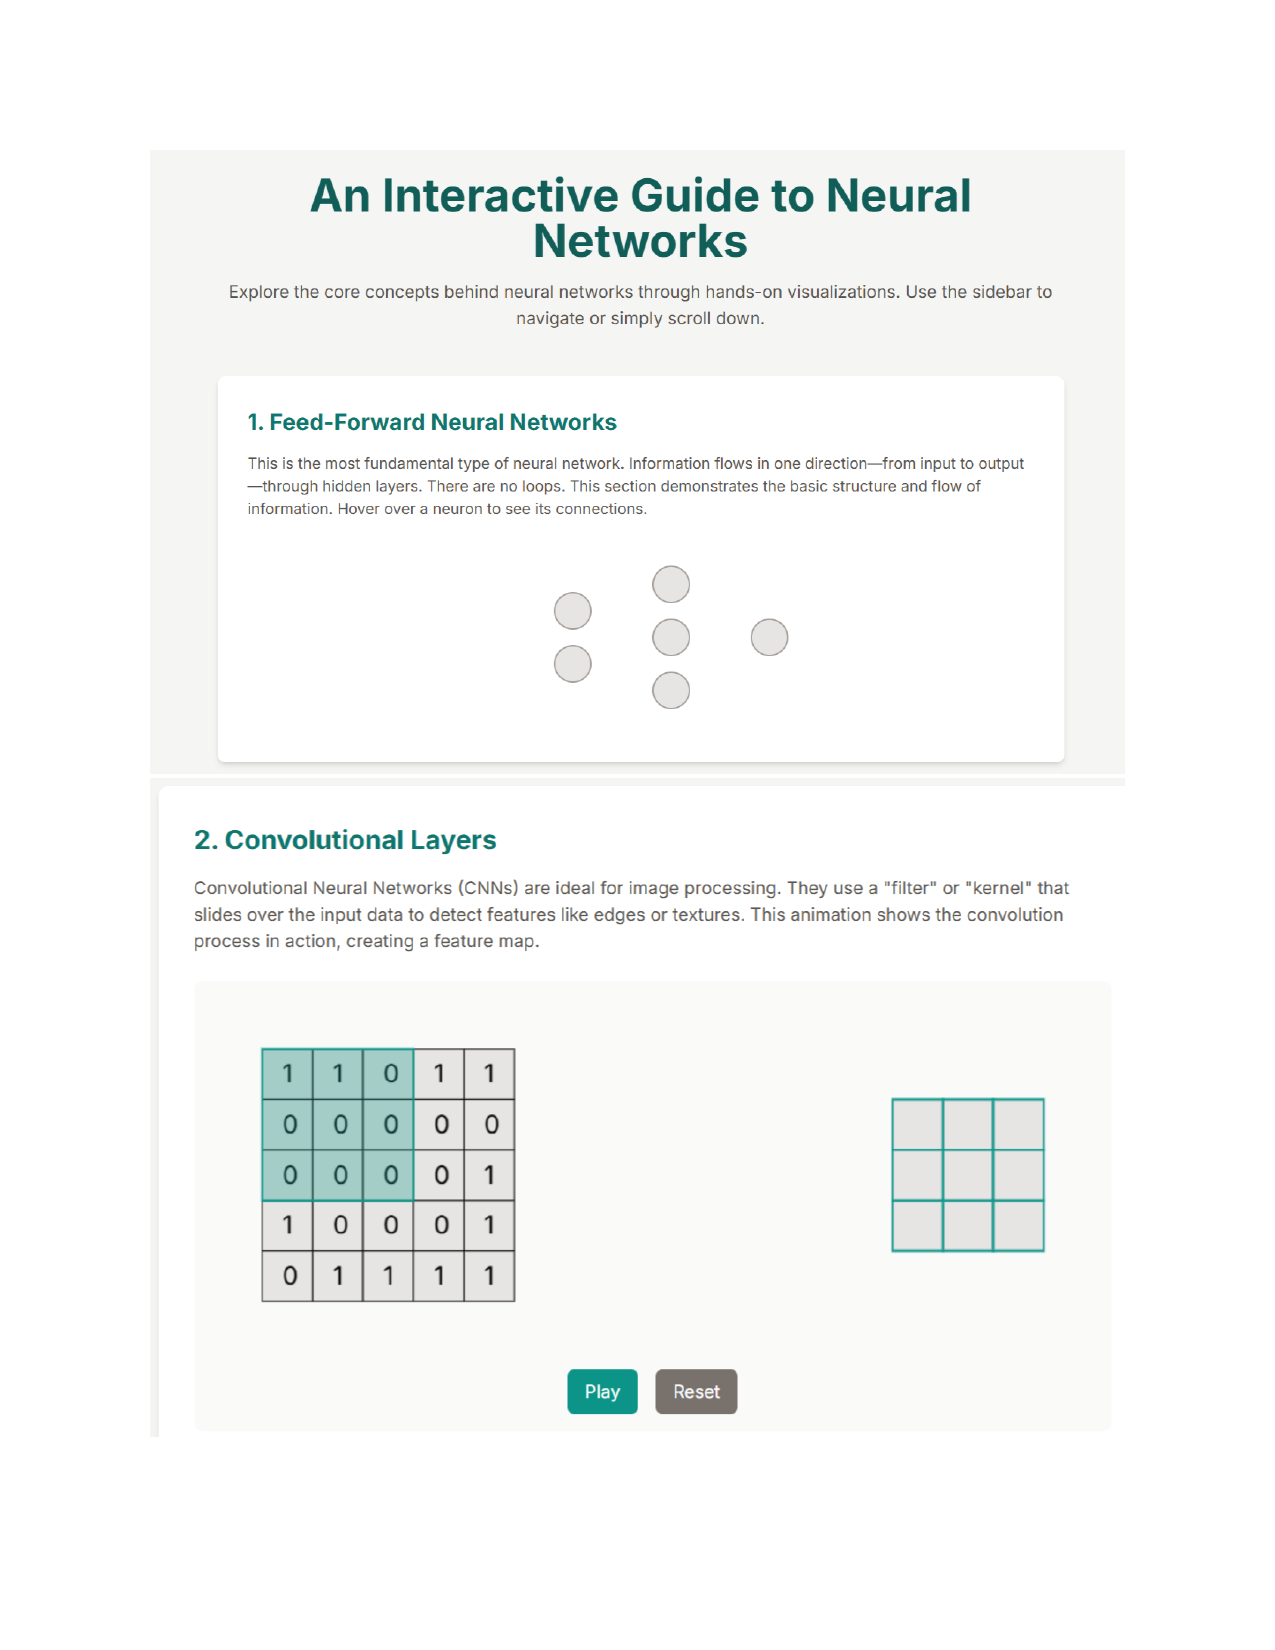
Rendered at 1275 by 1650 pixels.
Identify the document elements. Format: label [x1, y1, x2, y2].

picture [150, 150, 1125, 774]
picture [150, 778, 1125, 1437]
